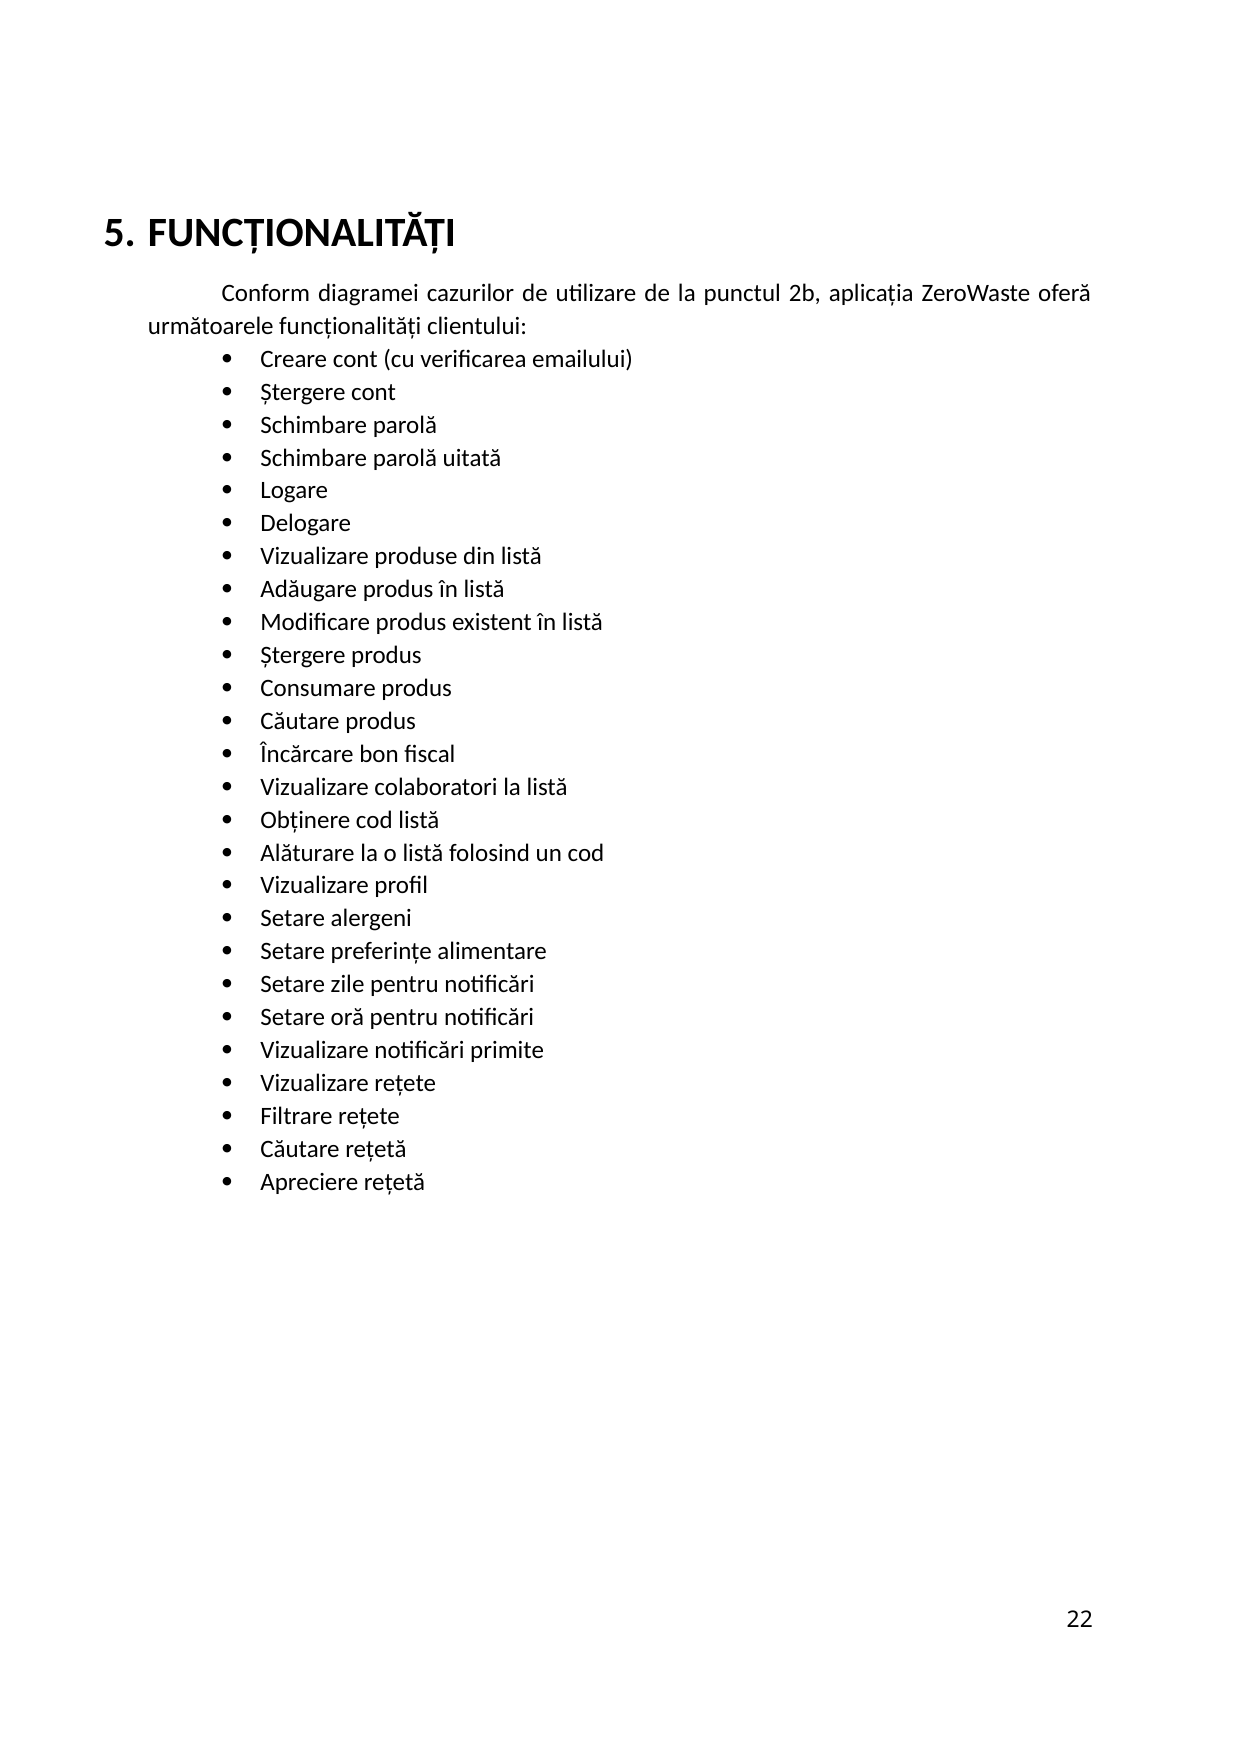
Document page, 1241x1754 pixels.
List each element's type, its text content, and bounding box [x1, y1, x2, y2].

list Creare cont (cu verificarea emailului) [223, 343, 1092, 373]
list Vizualizare colaboratori la listă [223, 771, 1092, 801]
list Vizualizare profil [223, 870, 1092, 900]
list Setare oră pentru notificări [223, 1001, 1092, 1032]
list FUNCȚIONALITĂȚI [103, 206, 1092, 256]
list Setare zile pentru notificări [223, 968, 1092, 999]
list Vizualizare produse din listă [223, 541, 1092, 571]
list Delogare [223, 508, 1092, 538]
list Logare [223, 475, 1092, 505]
list Căutare rețetă [223, 1133, 1092, 1163]
list Apreciere rețetă [223, 1166, 1092, 1196]
list Modificare produs existent în listă [223, 606, 1092, 637]
list Schimbare parolă [223, 409, 1092, 439]
list Vizualizare notificări primite [223, 1034, 1092, 1065]
list Obținere cod listă [223, 804, 1092, 834]
list Încărcare bon fiscal [223, 738, 1092, 768]
list Alăturare la o listă folosind un cod [223, 837, 1092, 867]
list Ștergere produs [223, 639, 1092, 670]
list Setare alergeni [223, 903, 1092, 933]
list Setare preferințe alimentare [223, 936, 1092, 966]
list Ștergere cont [223, 376, 1092, 406]
list Schimbare parolă uitată [223, 442, 1092, 472]
list Filtrare rețete [223, 1100, 1092, 1131]
text Conform diagramei cazurilor de utilizare de la punctul 2b, aplicația ZeroWaste oferă următoarele funcționalități clientului: [148, 277, 1092, 341]
list Căutare produs [223, 705, 1092, 736]
list Adăugare produs în listă [223, 573, 1092, 604]
list Consumare produs [223, 672, 1092, 703]
list Vizualizare rețete [223, 1067, 1092, 1098]
